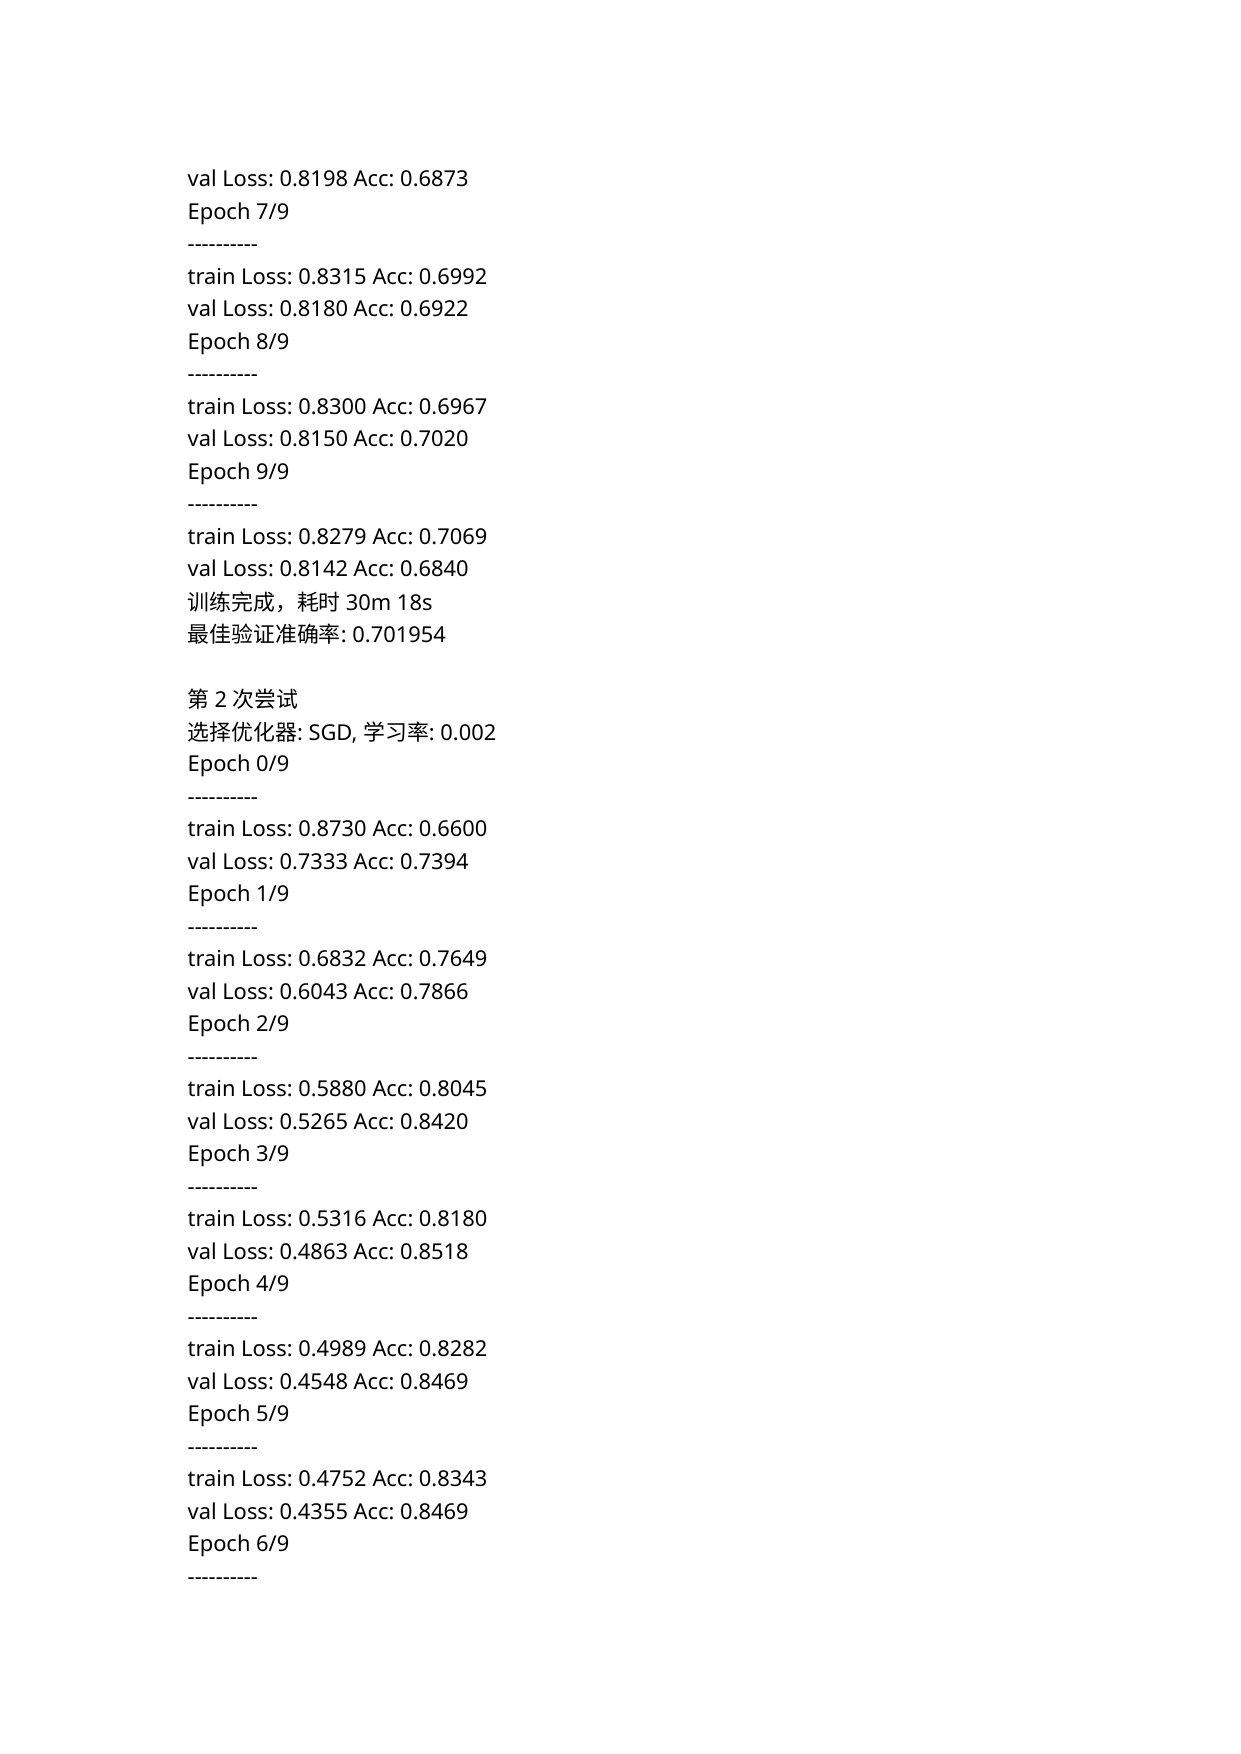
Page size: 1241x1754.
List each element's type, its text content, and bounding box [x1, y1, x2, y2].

text Epoch 2/9 [187, 1007, 1053, 1039]
text ---------- [187, 1559, 1053, 1592]
text val Loss: 0.4355 Acc: 0.8469 [187, 1494, 1053, 1527]
text ---------- [187, 779, 1053, 812]
text val Loss: 0.8142 Acc: 0.6840 [187, 552, 1053, 584]
text 最佳验证准确率: 0.701954 [187, 617, 1053, 649]
text ---------- [187, 1299, 1053, 1332]
text 第 2 次尝试 [187, 682, 1053, 714]
text val Loss: 0.6043 Acc: 0.7866 [187, 974, 1053, 1007]
text Epoch 8/9 [187, 324, 1053, 357]
text ---------- [187, 1429, 1053, 1462]
text train Loss: 0.4989 Acc: 0.8282 [187, 1332, 1053, 1364]
text Epoch 9/9 [187, 454, 1053, 487]
text train Loss: 0.4752 Acc: 0.8343 [187, 1462, 1053, 1494]
text val Loss: 0.4863 Acc: 0.8518 [187, 1234, 1053, 1267]
text 选择优化器: SGD, 学习率: 0.002 [187, 714, 1053, 747]
text val Loss: 0.4548 Acc: 0.8469 [187, 1364, 1053, 1397]
text val Loss: 0.5265 Acc: 0.8420 [187, 1104, 1053, 1137]
text train Loss: 0.6832 Acc: 0.7649 [187, 942, 1053, 974]
text Epoch 0/9 [187, 747, 1053, 779]
text ---------- [187, 1039, 1053, 1072]
text train Loss: 0.8315 Acc: 0.6992 [187, 259, 1053, 292]
text val Loss: 0.8198 Acc: 0.6873 [187, 162, 1053, 194]
text Epoch 5/9 [187, 1397, 1053, 1429]
text train Loss: 0.5880 Acc: 0.8045 [187, 1072, 1053, 1104]
text val Loss: 0.8180 Acc: 0.6922 [187, 292, 1053, 324]
text train Loss: 0.8730 Acc: 0.6600 [187, 812, 1053, 844]
text train Loss: 0.8279 Acc: 0.7069 [187, 519, 1053, 552]
text ---------- [187, 227, 1053, 259]
text val Loss: 0.8150 Acc: 0.7020 [187, 422, 1053, 454]
text ---------- [187, 357, 1053, 389]
text 训练完成，耗时 30m 18s [187, 584, 1053, 617]
text ---------- [187, 1169, 1053, 1202]
text ---------- [187, 909, 1053, 942]
text Epoch 4/9 [187, 1267, 1053, 1299]
text Epoch 7/9 [187, 194, 1053, 227]
text Epoch 6/9 [187, 1527, 1053, 1559]
text train Loss: 0.5316 Acc: 0.8180 [187, 1202, 1053, 1234]
text Epoch 3/9 [187, 1137, 1053, 1169]
text train Loss: 0.8300 Acc: 0.6967 [187, 389, 1053, 422]
text Epoch 1/9 [187, 877, 1053, 909]
text val Loss: 0.7333 Acc: 0.7394 [187, 844, 1053, 877]
text ---------- [187, 487, 1053, 519]
